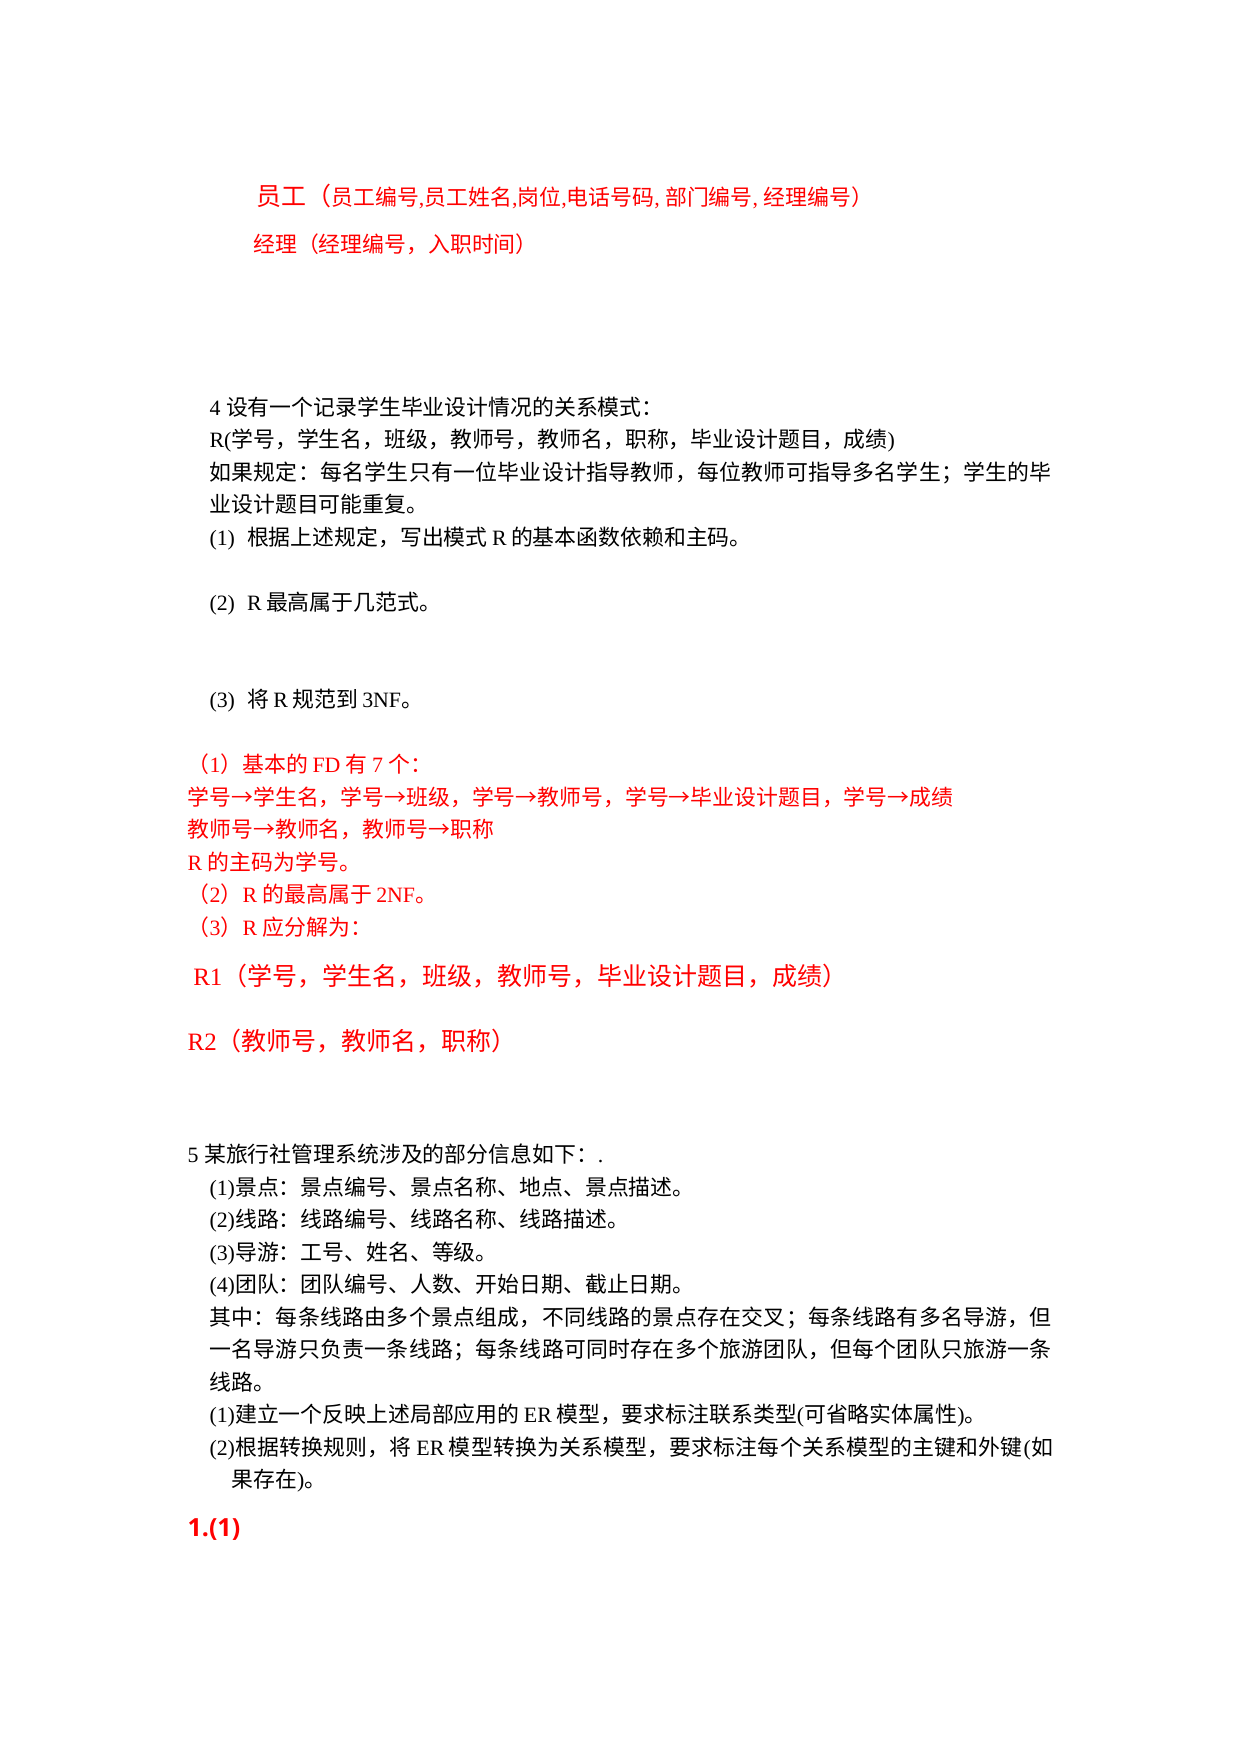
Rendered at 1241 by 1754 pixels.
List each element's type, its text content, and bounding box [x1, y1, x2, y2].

text 其中：每条线路由多个景点组成，不同线路的景点存在交叉；每条线路有多名导游，但一名导游只负责一条线路；每条线路可同时存在多个旅游团队，但每个团队只旅游一条线路。 [209, 1299, 1053, 1397]
text (2)根据转换规则，将ER模型转换为关系模型，要求标注每个关系模型的主键和外键(如果存在)。 [209, 1429, 1053, 1494]
text 员工（员工编号,员工姓名,岗位,电话号码, 部门编号, 经理编号） [231, 162, 1053, 227]
list R最高属于几范式。 [209, 584, 1053, 617]
text (1)景点：景点编号、景点名称、地点、景点描述。 [187, 1169, 1053, 1202]
text （1）基本的FD 有7 个： [187, 747, 1053, 779]
text (1)建立一个反映上述局部应用的ER模型，要求标注联系类型(可省略实体属性)。 [187, 1397, 1053, 1429]
text R1（学号，学生名，班级，教师号，毕业设计题目，成绩） [187, 942, 1053, 1007]
text （3）R 应分解为： [187, 909, 1053, 942]
text 教师号→教师名，教师号→职称 [187, 812, 1053, 844]
text 5 某旅行社管理系统涉及的部分信息如下：. [187, 1137, 1053, 1169]
text 4 设有一个记录学生毕业设计情况的关系模式： [187, 389, 1053, 422]
text 经理（经理编号，入职时间） [231, 227, 1053, 259]
text R(学号，学生名，班级，教师号，教师名，职称，毕业设计题目，成绩) [187, 422, 1053, 454]
text 1.(1) [187, 1494, 1053, 1559]
text （2）R 的最高属于2NF。 [187, 877, 1053, 909]
list 将R规范到3NF。 [209, 682, 1053, 714]
text (3)导游：工号、姓名、等级。 [187, 1234, 1053, 1267]
text (2)线路：线路编号、线路名称、线路描述。 [187, 1202, 1053, 1234]
text 学号→学生名，学号→班级，学号→教师号，学号→毕业设计题目，学号→成绩 [187, 779, 1053, 812]
list 根据上述规定，写出模式R的基本函数依赖和主码。 [209, 519, 1053, 552]
text R2（教师号，教师名，职称） [187, 1007, 1053, 1072]
text 如果规定：每名学生只有一位毕业设计指导教师，每位教师可指导多名学生；学生的毕业设计题目可能重复。 [209, 454, 1053, 519]
text R 的主码为学号。 [187, 844, 1053, 877]
text (4)团队：团队编号、人数、开始日期、截止日期。 [187, 1267, 1053, 1299]
